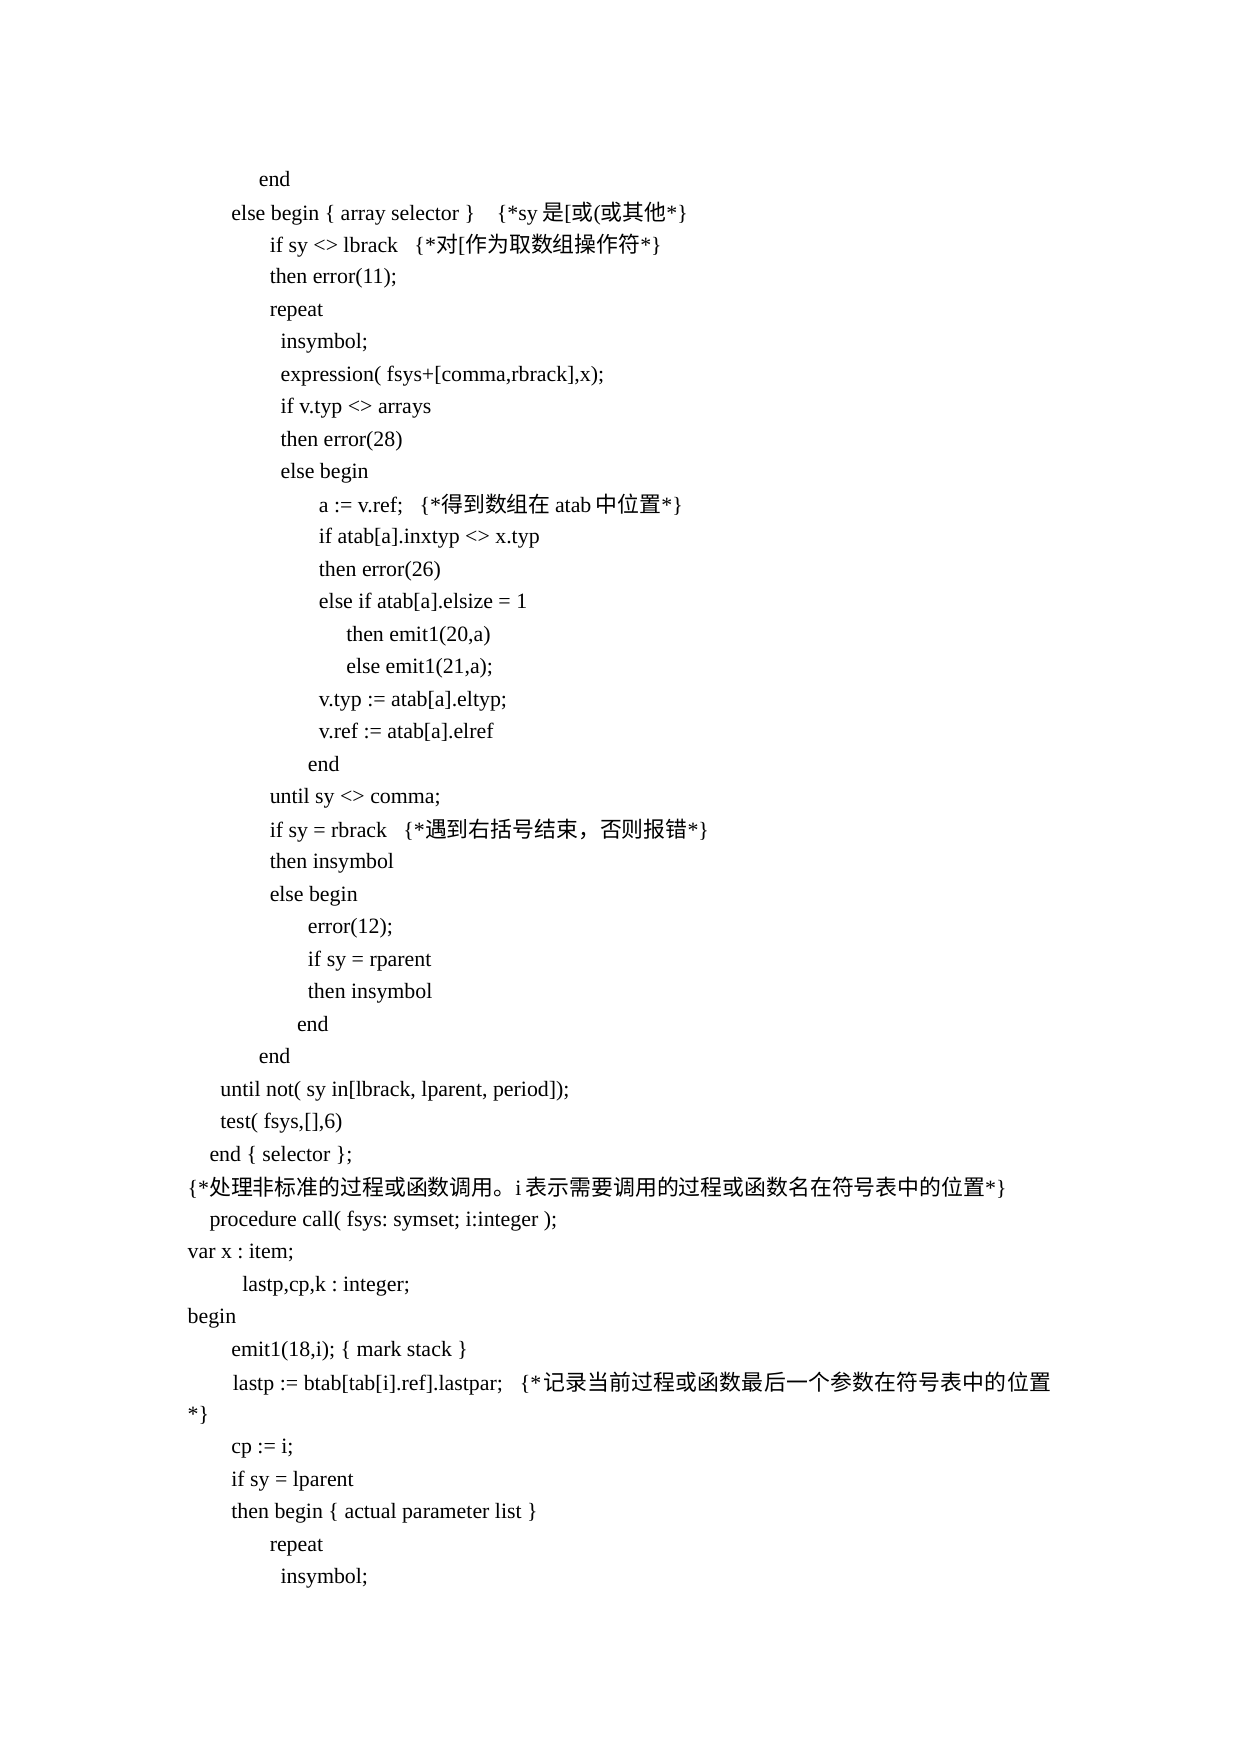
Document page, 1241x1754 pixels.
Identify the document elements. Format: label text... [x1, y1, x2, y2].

text if v.typ <> arrays [187, 389, 1053, 422]
text error(12); [187, 909, 1053, 942]
text {*处理非标准的过程或函数调用。i表示需要调用的过程或函数名在符号表中的位置*} [187, 1169, 1053, 1202]
text begin [187, 1299, 1053, 1332]
text else begin { array selector } {*sy是[或(或其他*} [187, 194, 1053, 227]
text insymbol; [187, 324, 1053, 357]
text end { selector }; [187, 1137, 1053, 1169]
text end [187, 1007, 1053, 1039]
text expression( fsys+[comma,rbrack],x); [187, 357, 1053, 389]
text else begin [187, 877, 1053, 909]
text then insymbol [187, 844, 1053, 877]
text insymbol; [187, 1559, 1053, 1592]
text else begin [187, 454, 1053, 487]
text end [187, 162, 1053, 194]
text if sy = rbrack {*遇到右括号结束，否则报错*} [187, 812, 1053, 844]
text then insymbol [187, 974, 1053, 1007]
text until sy <> comma; [187, 779, 1053, 812]
text if sy = lparent [187, 1462, 1053, 1494]
text procedure call( fsys: symset; i:integer ); [187, 1202, 1053, 1234]
text repeat [187, 292, 1053, 324]
text emit1(18,i); { mark stack } [187, 1332, 1053, 1364]
text then error(28) [187, 422, 1053, 454]
text else emit1(21,a); [187, 649, 1053, 682]
text v.typ := atab[a].eltyp; [187, 682, 1053, 714]
text var x : item; [187, 1234, 1053, 1267]
text then error(11); [187, 259, 1053, 292]
text end [187, 747, 1053, 779]
text then emit1(20,a) [187, 617, 1053, 649]
text cp := i; [187, 1429, 1053, 1462]
text if sy <> lbrack {*对[作为取数组操作符*} [187, 227, 1053, 259]
text then begin { actual parameter list } [187, 1494, 1053, 1527]
text else if atab[a].elsize = 1 [187, 584, 1053, 617]
text if atab[a].inxtyp <> x.typ [187, 519, 1053, 552]
text end [187, 1039, 1053, 1072]
text if sy = rparent [187, 942, 1053, 974]
text then error(26) [187, 552, 1053, 584]
text until not( sy in[lbrack, lparent, period]); [187, 1072, 1053, 1104]
text repeat [187, 1527, 1053, 1559]
text lastp := btab[tab[i].ref].lastpar; {*记录当前过程或函数最后一个参数在符号表中的位置*} [187, 1364, 1053, 1429]
text v.ref := atab[a].elref [187, 714, 1053, 747]
text lastp,cp,k : integer; [187, 1267, 1053, 1299]
text test( fsys,[],6) [187, 1104, 1053, 1137]
text a := v.ref; {*得到数组在atab中位置*} [187, 487, 1053, 519]
